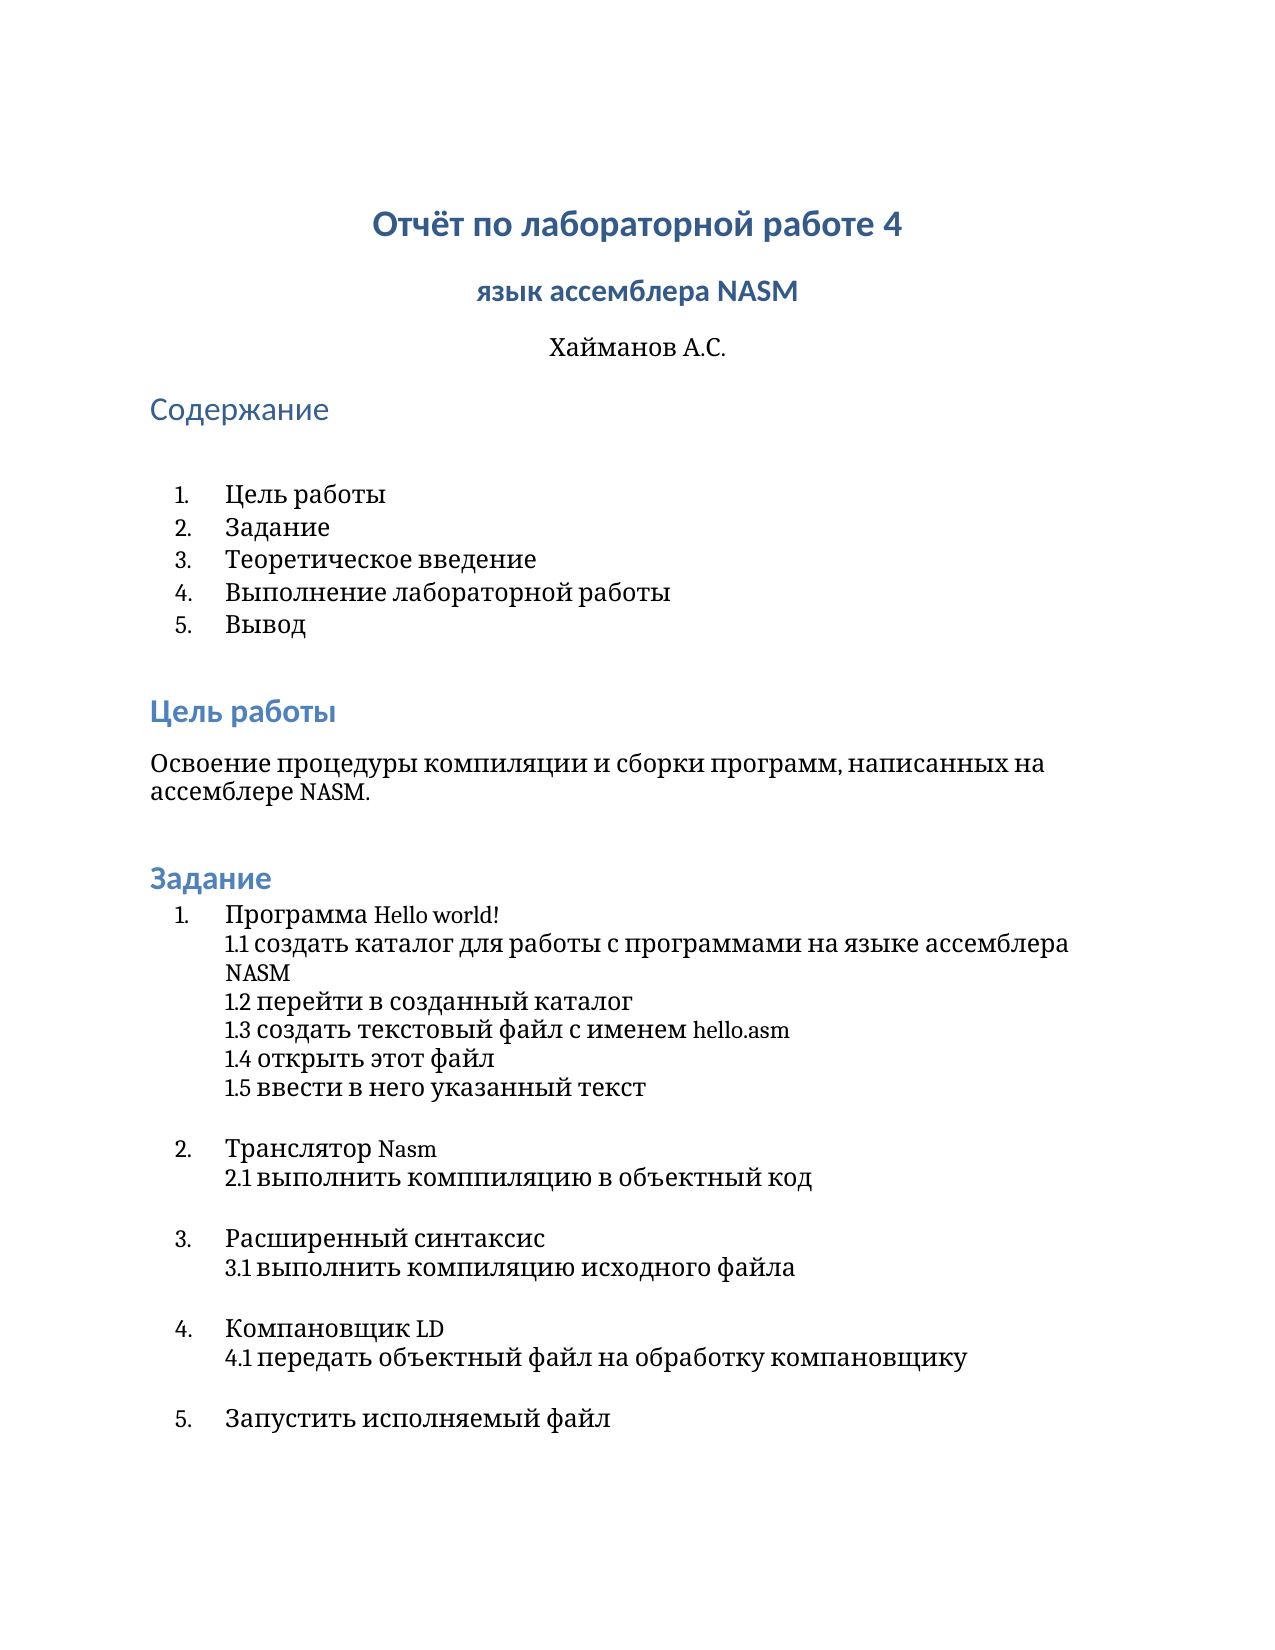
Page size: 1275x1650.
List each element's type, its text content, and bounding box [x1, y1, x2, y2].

list Теоретическое введение [175, 546, 1125, 575]
list Программа Hello world! 1.1 создать каталог для работы с программами на языке ассемблера NASM 1.2 перейти в созданный каталог 1.3 создать текстовый файл с именем hello.asm 1.4 открыть этот файл 1.5 ввести в него указанный текст [175, 901, 1125, 1131]
list Транслятор Nasm 2.1 выполнить комппиляцию в объектный код [175, 1135, 1125, 1221]
list Запустить исполняемый файл [175, 1405, 1125, 1463]
list Компановщик LD 4.1 передать объектный файл на обработку компановщику [175, 1315, 1125, 1401]
subtitle язык ассемблера NASM [150, 271, 1125, 309]
list Расширенный синтаксис 3.1 выполнить компиляцию исходного файла [175, 1225, 1125, 1311]
text Хайманов А.С. [150, 334, 1125, 363]
list Задание [175, 514, 1125, 542]
subtitle Цель работы [150, 690, 1125, 731]
list Выполнение лабораторной работы [175, 579, 1125, 607]
title Отчёт по лабораторной работе 4 [150, 200, 1125, 246]
text Освоение процедуры компиляции и сборки программ, написанных на ассемблере NASM. [150, 749, 1125, 807]
list Вывод [175, 611, 1125, 640]
subtitle Задание [150, 857, 1125, 898]
list Цель работы [175, 481, 1125, 510]
